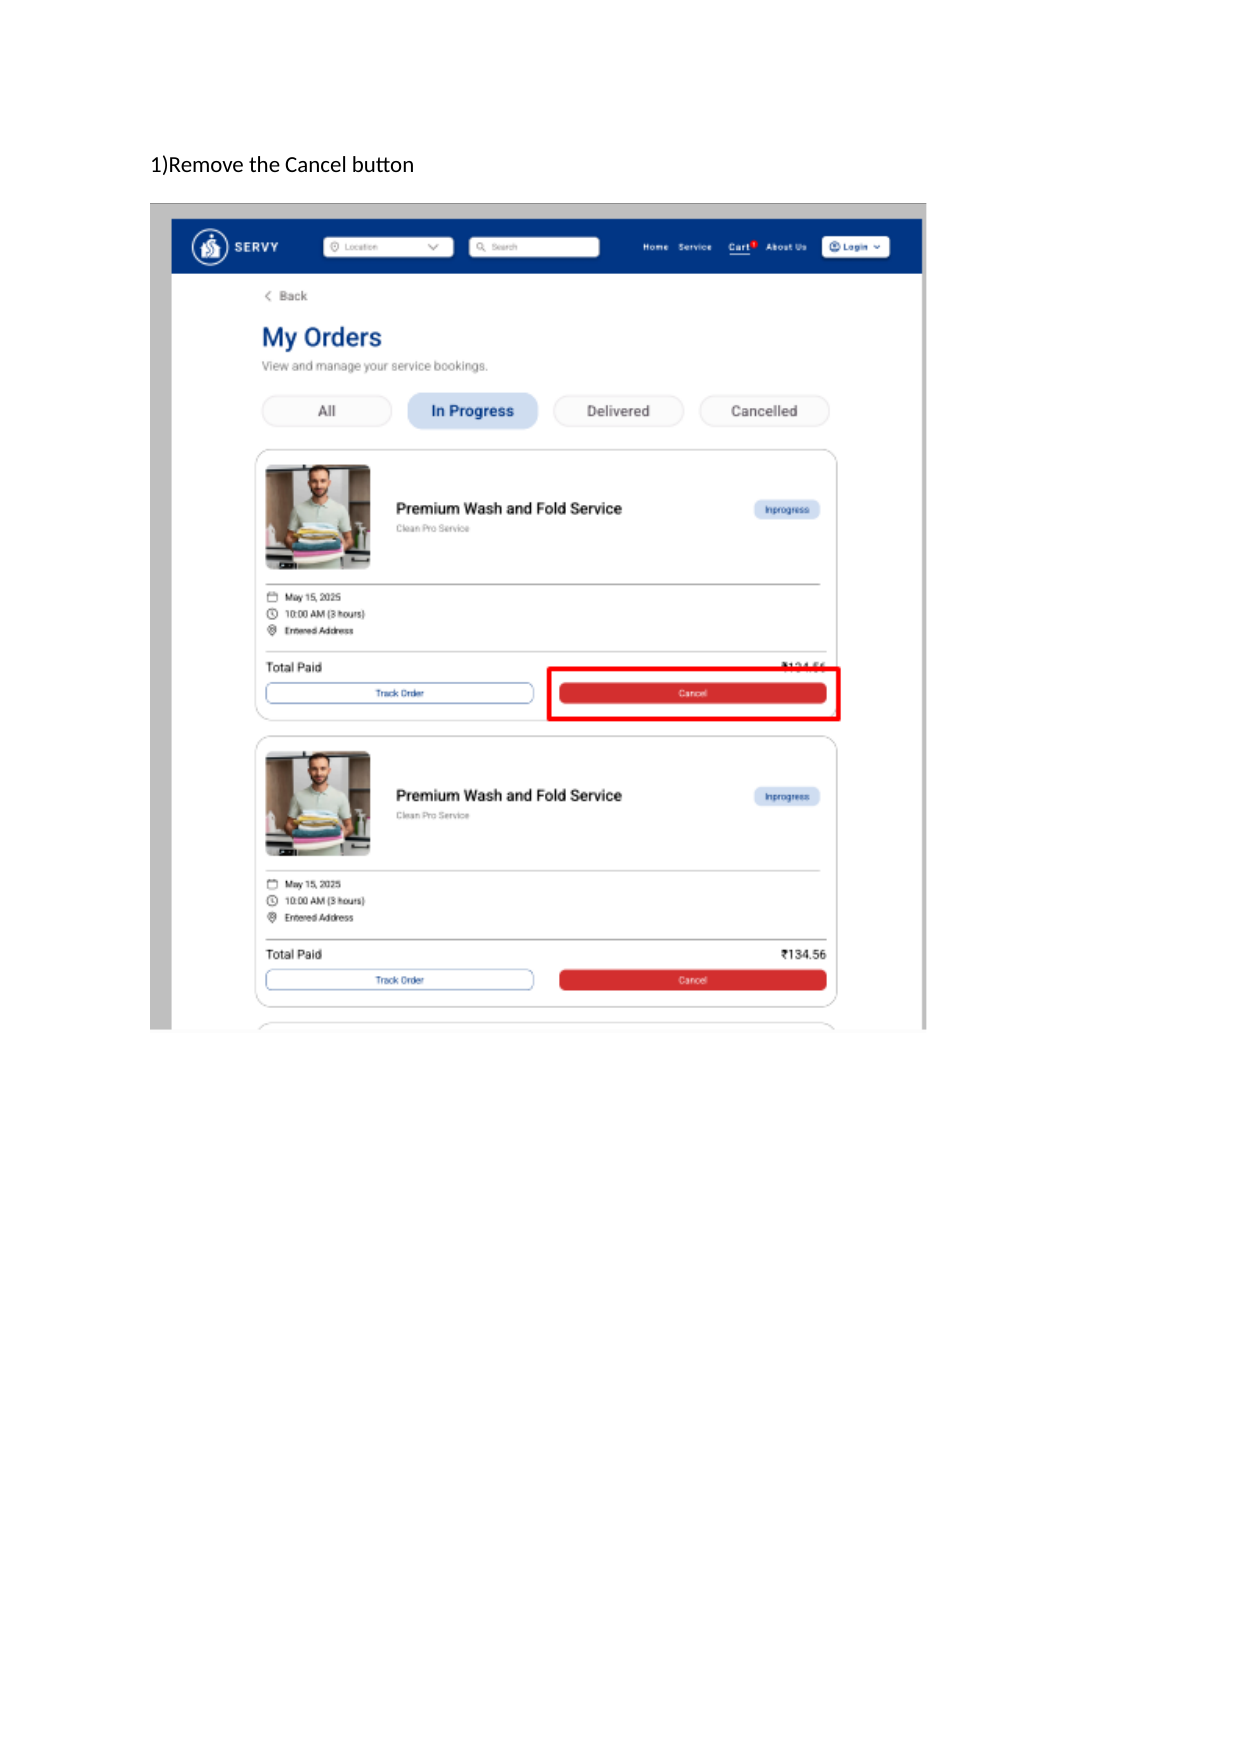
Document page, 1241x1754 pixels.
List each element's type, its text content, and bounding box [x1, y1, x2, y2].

text 1)Remove the Cancel button [150, 150, 1090, 178]
picture [150, 203, 927, 1033]
